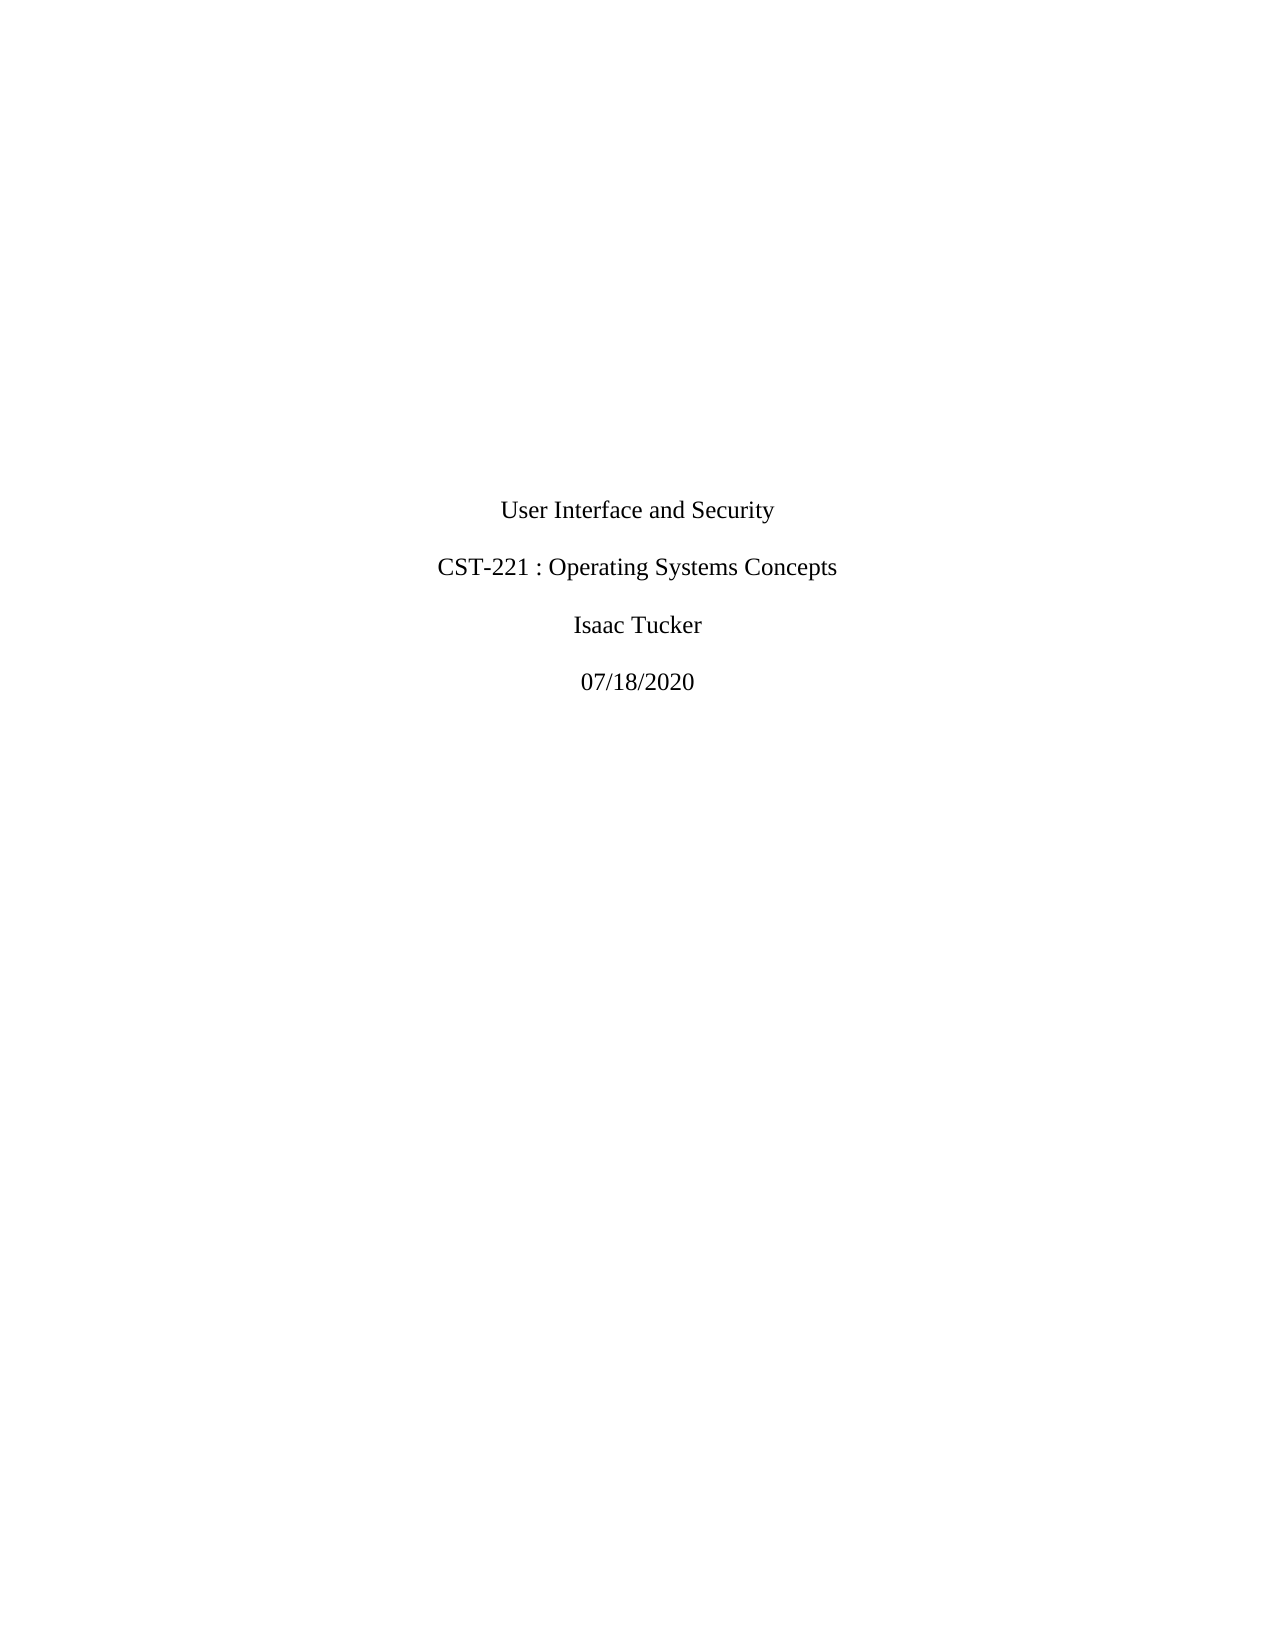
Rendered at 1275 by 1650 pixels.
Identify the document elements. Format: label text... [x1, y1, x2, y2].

text User Interface and Security [150, 495, 1125, 524]
text Isaac Tucker [150, 610, 1125, 639]
text 07/18/2020 [150, 667, 1125, 696]
text CST-221 : Operating Systems Concepts [150, 552, 1125, 581]
